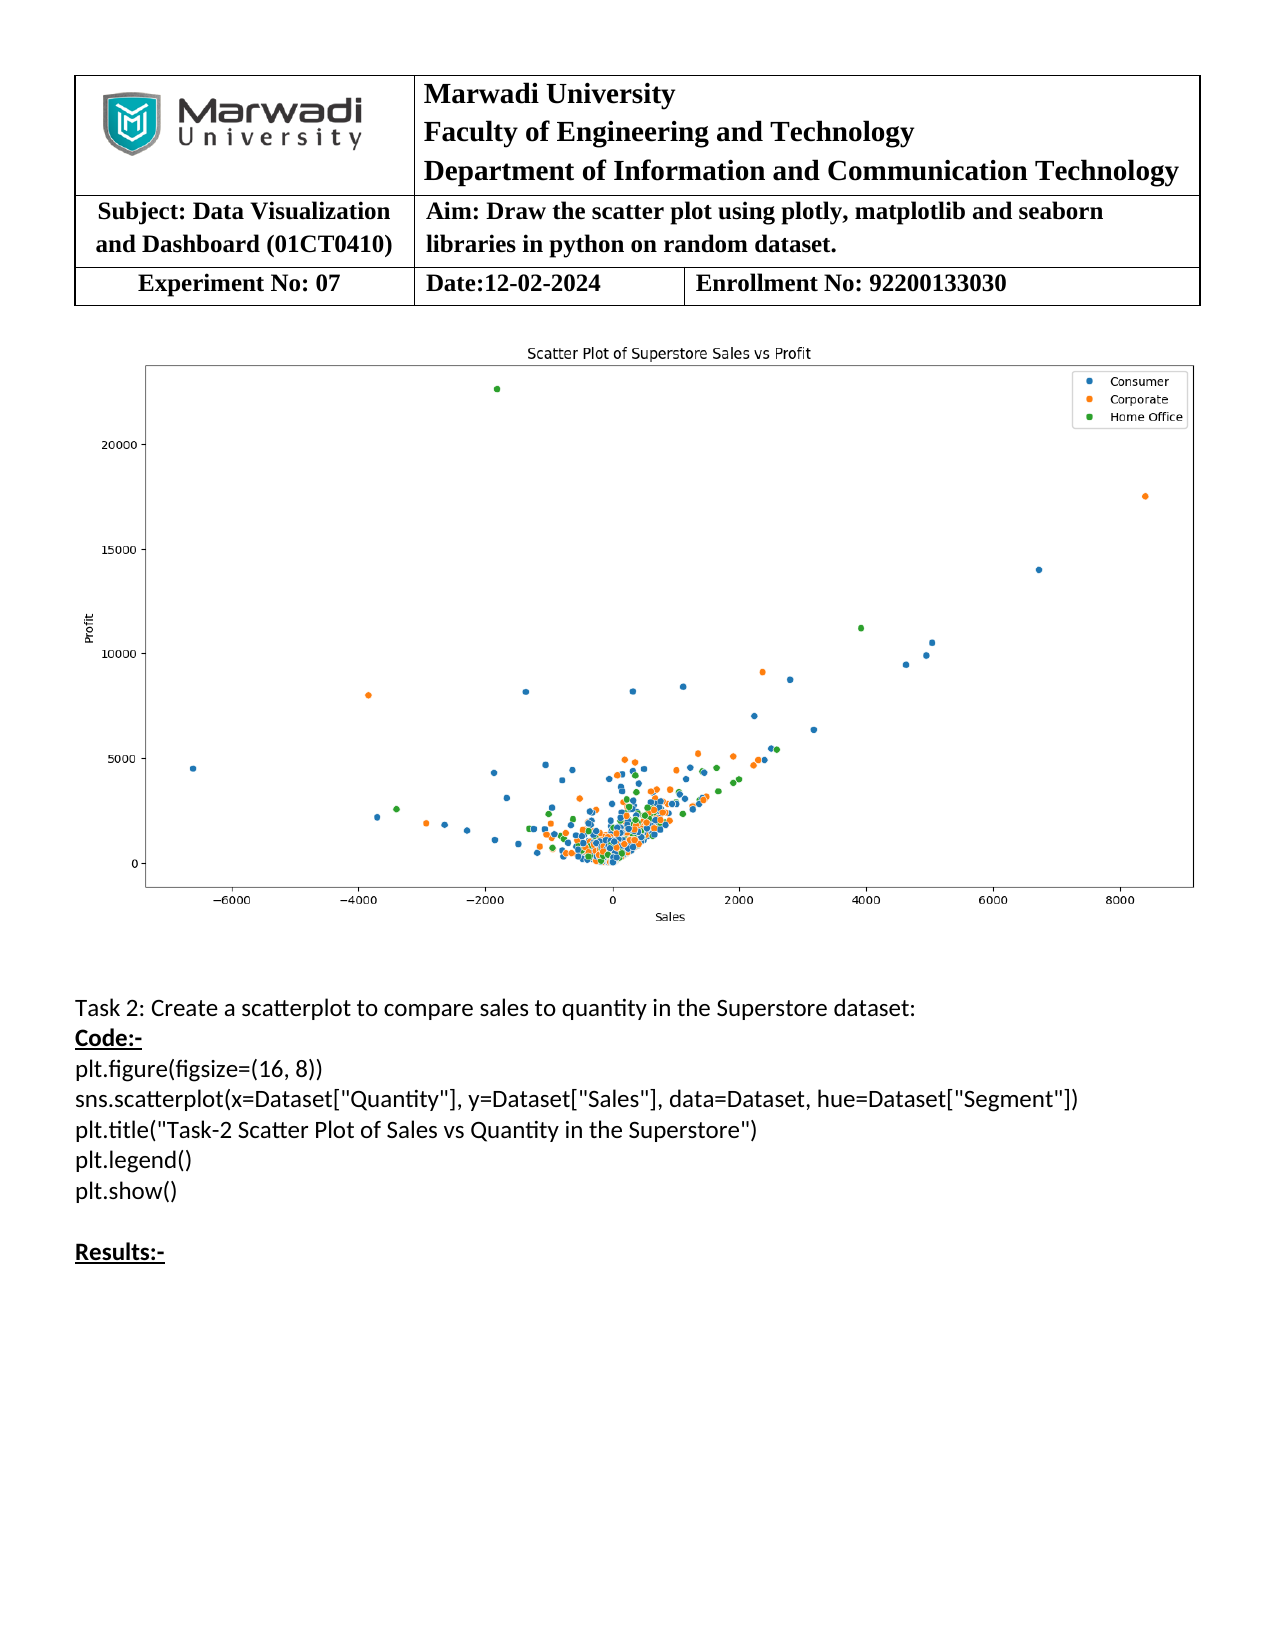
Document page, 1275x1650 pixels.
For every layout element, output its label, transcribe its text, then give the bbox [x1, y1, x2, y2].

text plt.legend() [75, 1144, 1200, 1175]
text sns.scatterplot(x=Dataset["Quantity"], y=Dataset["Sales"], data=Dataset, hue=Dataset["Segment"]) [75, 1083, 1200, 1114]
text plt.show() [75, 1175, 1200, 1205]
text Task 2: Create a scatterplot to compare sales to quantity in the Superstore dataset: [75, 992, 1200, 1022]
text plt.title("Task-2 Scatter Plot of Sales vs Quantity in the Superstore") [75, 1114, 1200, 1144]
picture [87, 76, 377, 172]
text Results:- [75, 1236, 1200, 1266]
text Code:- [75, 1022, 1200, 1053]
picture [75, 338, 1200, 931]
text plt.figure(figsize=(16, 8)) [75, 1053, 1200, 1083]
